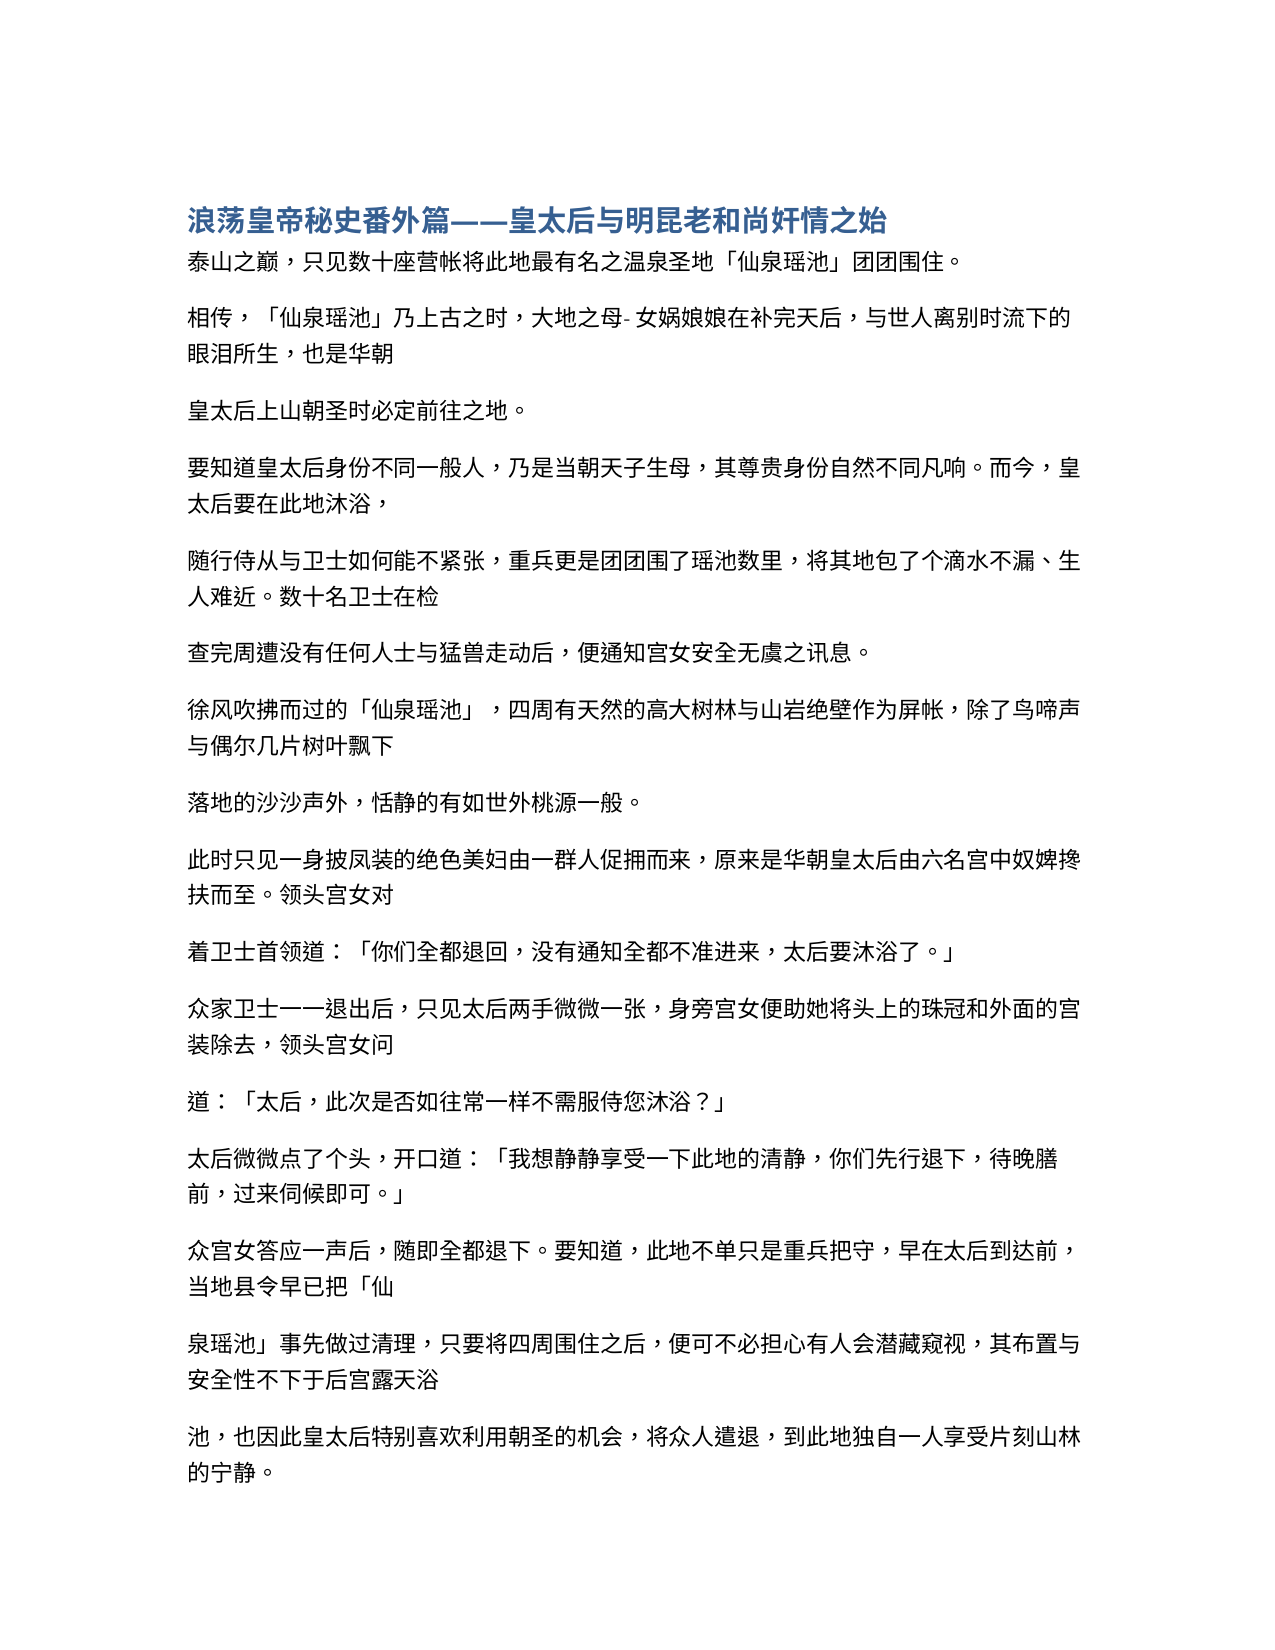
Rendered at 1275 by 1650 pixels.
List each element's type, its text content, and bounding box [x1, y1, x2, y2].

text 道：「太后，此次是否如往常一样不需服侍您沐浴？」 [187, 1086, 1087, 1117]
text 相传，「仙泉瑶池」乃上古之时，大地之母- 女娲娘娘在补完天后，与世人离别时流下的眼泪所生，也是华朝 [187, 302, 1087, 369]
text 着卫士首领道：「你们全都退回，没有通知全都不准进来，太后要沐浴了。」 [187, 936, 1087, 967]
text 众家卫士一一退出后，只见太后两手微微一张，身旁宫女便助她将头上的珠冠和外面的宫装除去，领头宫女问 [187, 993, 1087, 1060]
text 查完周遭没有任何人士与猛兽走动后，便通知宫女安全无虞之讯息。 [187, 637, 1087, 668]
text 随行侍从与卫士如何能不紧张，重兵更是团团围了瑶池数里，将其地包了个滴水不漏、生人难近。数十名卫士在检 [187, 544, 1087, 612]
text 要知道皇太后身份不同一般人，乃是当朝天子生母，其尊贵身份自然不同凡响。而今，皇太后要在此地沐浴， [187, 452, 1087, 519]
text 落地的沙沙声外，恬静的有如世外桃源一般。 [187, 787, 1087, 818]
text 此时只见一身披凤装的绝色美妇由一群人促拥而来，原来是华朝皇太后由六名宫中奴婢搀扶而至。领头宫女对 [187, 843, 1087, 911]
text 太后微微点了个头，开口道：「我想静静享受一下此地的清静，你们先行退下，待晚膳前，过来伺候即可。」 [187, 1142, 1087, 1210]
text 泉瑶池」事先做过清理，只要将四周围住之后，便可不必担心有人会潜藏窥视，其布置与安全性不下于后宫露天浴 [187, 1328, 1087, 1395]
text 泰山之巅，只见数十座营帐将此地最有名之温泉圣地「仙泉瑶池」团团围住。 [187, 246, 1087, 277]
text 徐风吹拂而过的「仙泉瑶池」，四周有天然的高大树林与山岩绝壁作为屏帐，除了鸟啼声与偶尔几片树叶飘下 [187, 694, 1087, 761]
text 池，也因此皇太后特别喜欢利用朝圣的机会，将众人遣退，到此地独自一人享受片刻山林的宁静。 [187, 1421, 1087, 1488]
text 众宫女答应一声后，随即全都退下。要知道，此地不单只是重兵把守，早在太后到达前，当地县令早已把「仙 [187, 1235, 1087, 1302]
text 皇太后上山朝圣时必定前往之地。 [187, 395, 1087, 426]
subtitle 浪荡皇帝秘史番外篇——皇太后与明昆老和尚奸情之始 [187, 200, 1087, 240]
